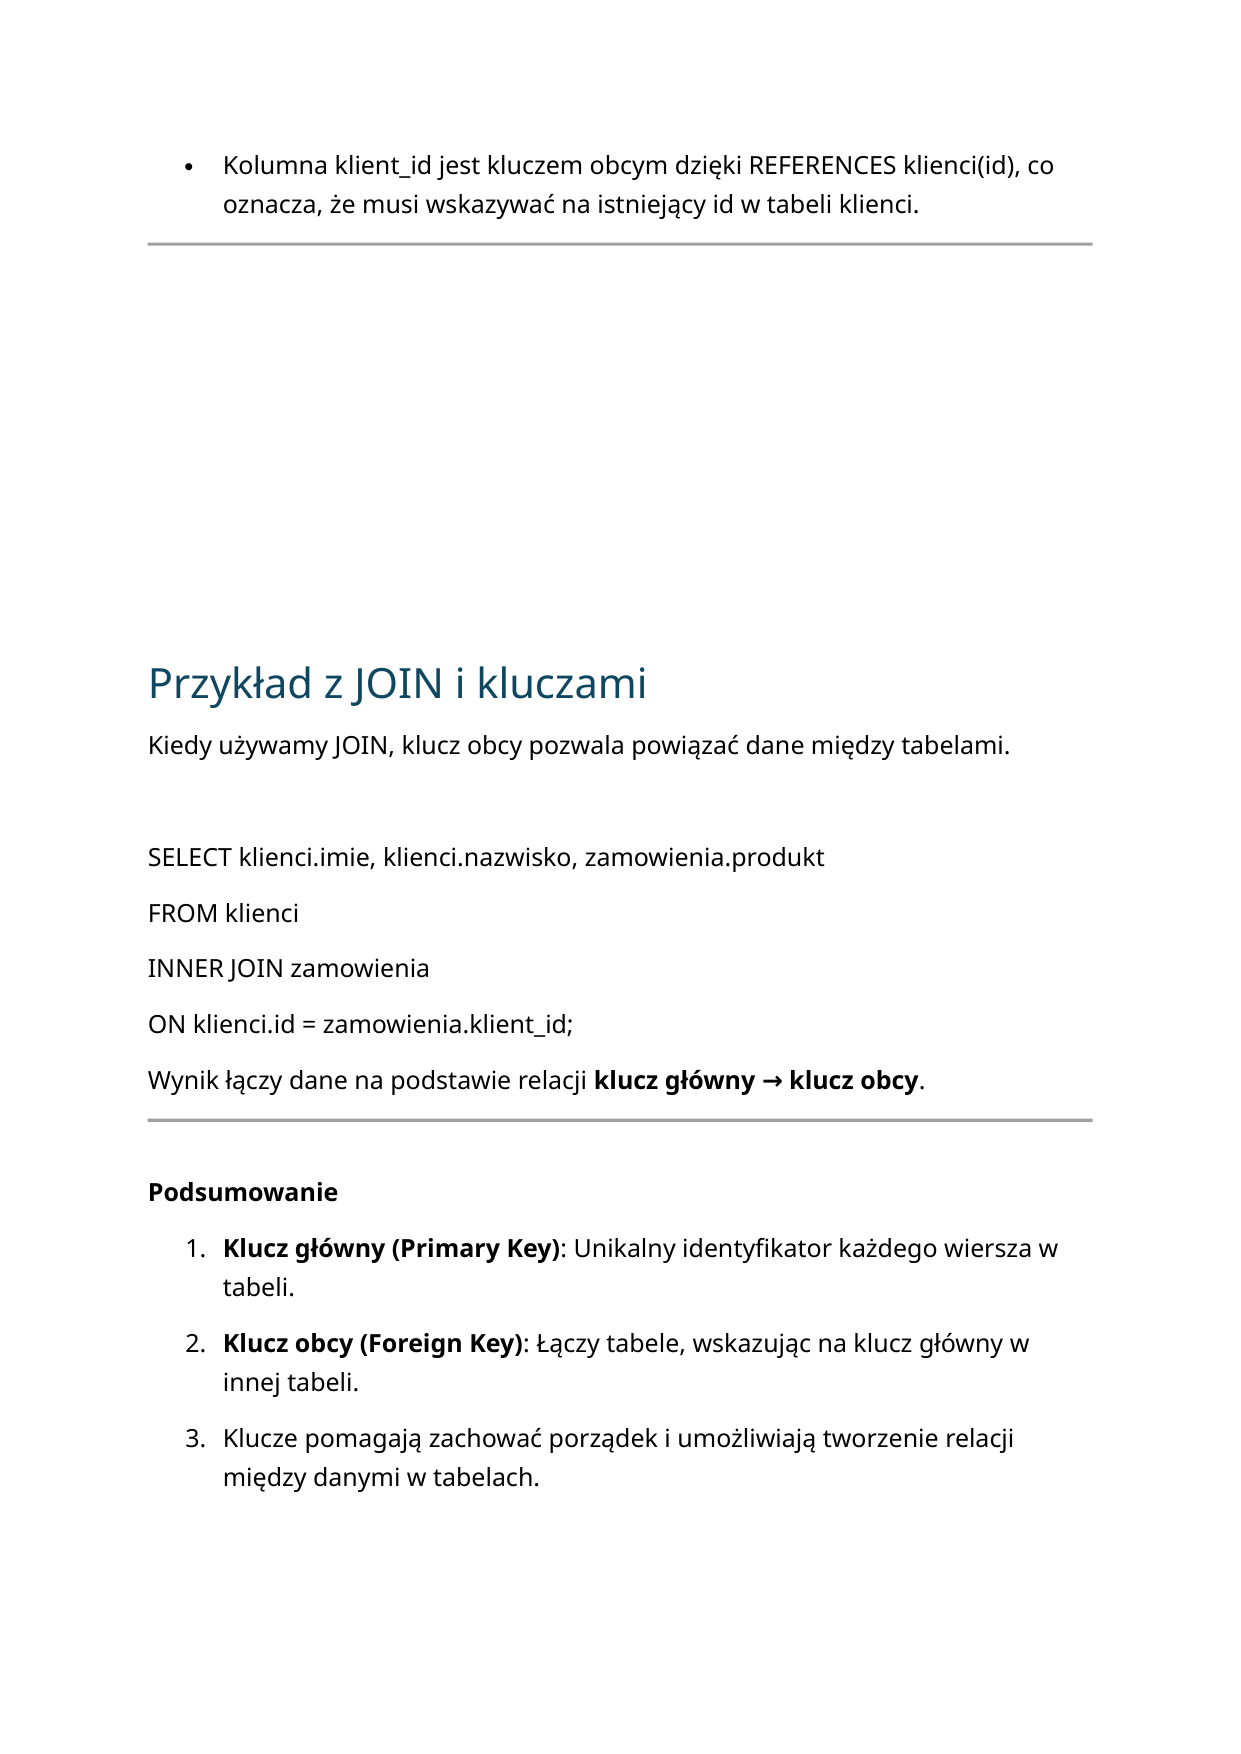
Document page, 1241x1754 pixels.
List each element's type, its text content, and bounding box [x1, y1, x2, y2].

list Klucz obcy (Foreign Key): Łączy tabele, wskazując na klucz główny w innej tabeli. [185, 1325, 1093, 1398]
text Podsumowanie [148, 1174, 1093, 1208]
text Wynik łączy dane na podstawie relacji klucz główny → klucz obcy. [148, 1063, 1093, 1097]
text Kiedy używamy JOIN, klucz obcy pozwala powiązać dane między tabelami. [148, 728, 1093, 762]
text FROM klienci [148, 895, 1093, 929]
list Klucz główny (Primary Key): Unikalny identyfikator każdego wiersza w tabeli. [185, 1230, 1093, 1303]
text INNER JOIN zamowienia [148, 951, 1093, 985]
text SELECT klienci.imie, klienci.nazwisko, zamowienia.produkt [148, 839, 1093, 873]
list Klucze pomagają zachować porządek i umożliwiają tworzenie relacji między danymi w tabelach. [185, 1420, 1093, 1493]
list Kolumna klient_id jest kluczem obcym dzięki REFERENCES klienci(id), co oznacza, że musi wskazywać na istniejący id w tabeli klienci. [185, 148, 1093, 221]
subtitle Przykład z JOIN i kluczami [148, 654, 1093, 711]
text ON klienci.id = zamowienia.klient_id; [148, 1007, 1093, 1041]
